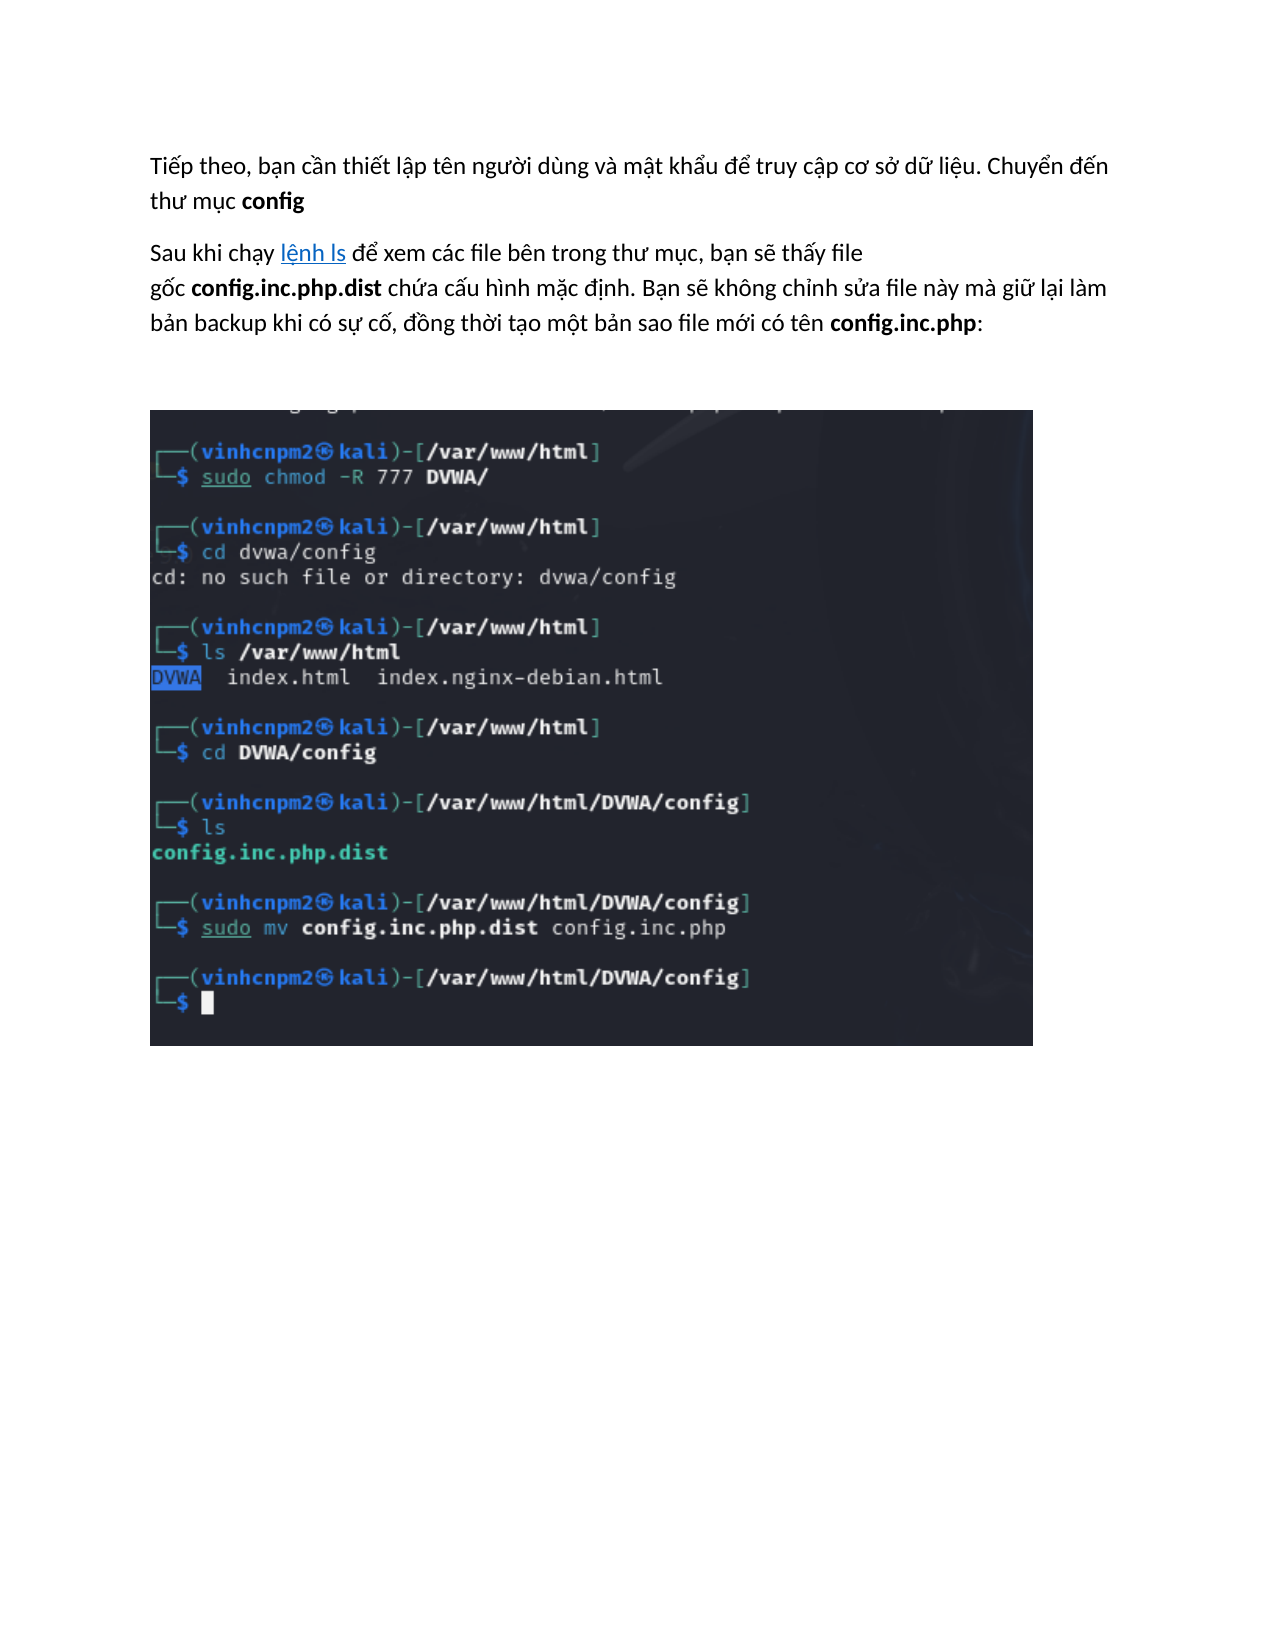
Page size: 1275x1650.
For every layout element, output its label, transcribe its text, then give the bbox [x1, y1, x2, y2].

picture [150, 410, 1033, 1046]
text Tiếp theo, bạn cần thiết lập tên người dùng và mật khẩu để truy cập cơ sở dữ liệu. Chuyển đến thư mục config [150, 150, 1125, 216]
text Sau khi chạy lệnh ls để xem các file bên trong thư mục, bạn sẽ thấy file gốc config.inc.php.dist chứa cấu hình mặc định. Bạn sẽ không chỉnh sửa file này mà giữ lại làm bản backup khi có sự cố, đồng thời tạo một bản sao file mới có tên config.inc.php: [150, 237, 1125, 337]
